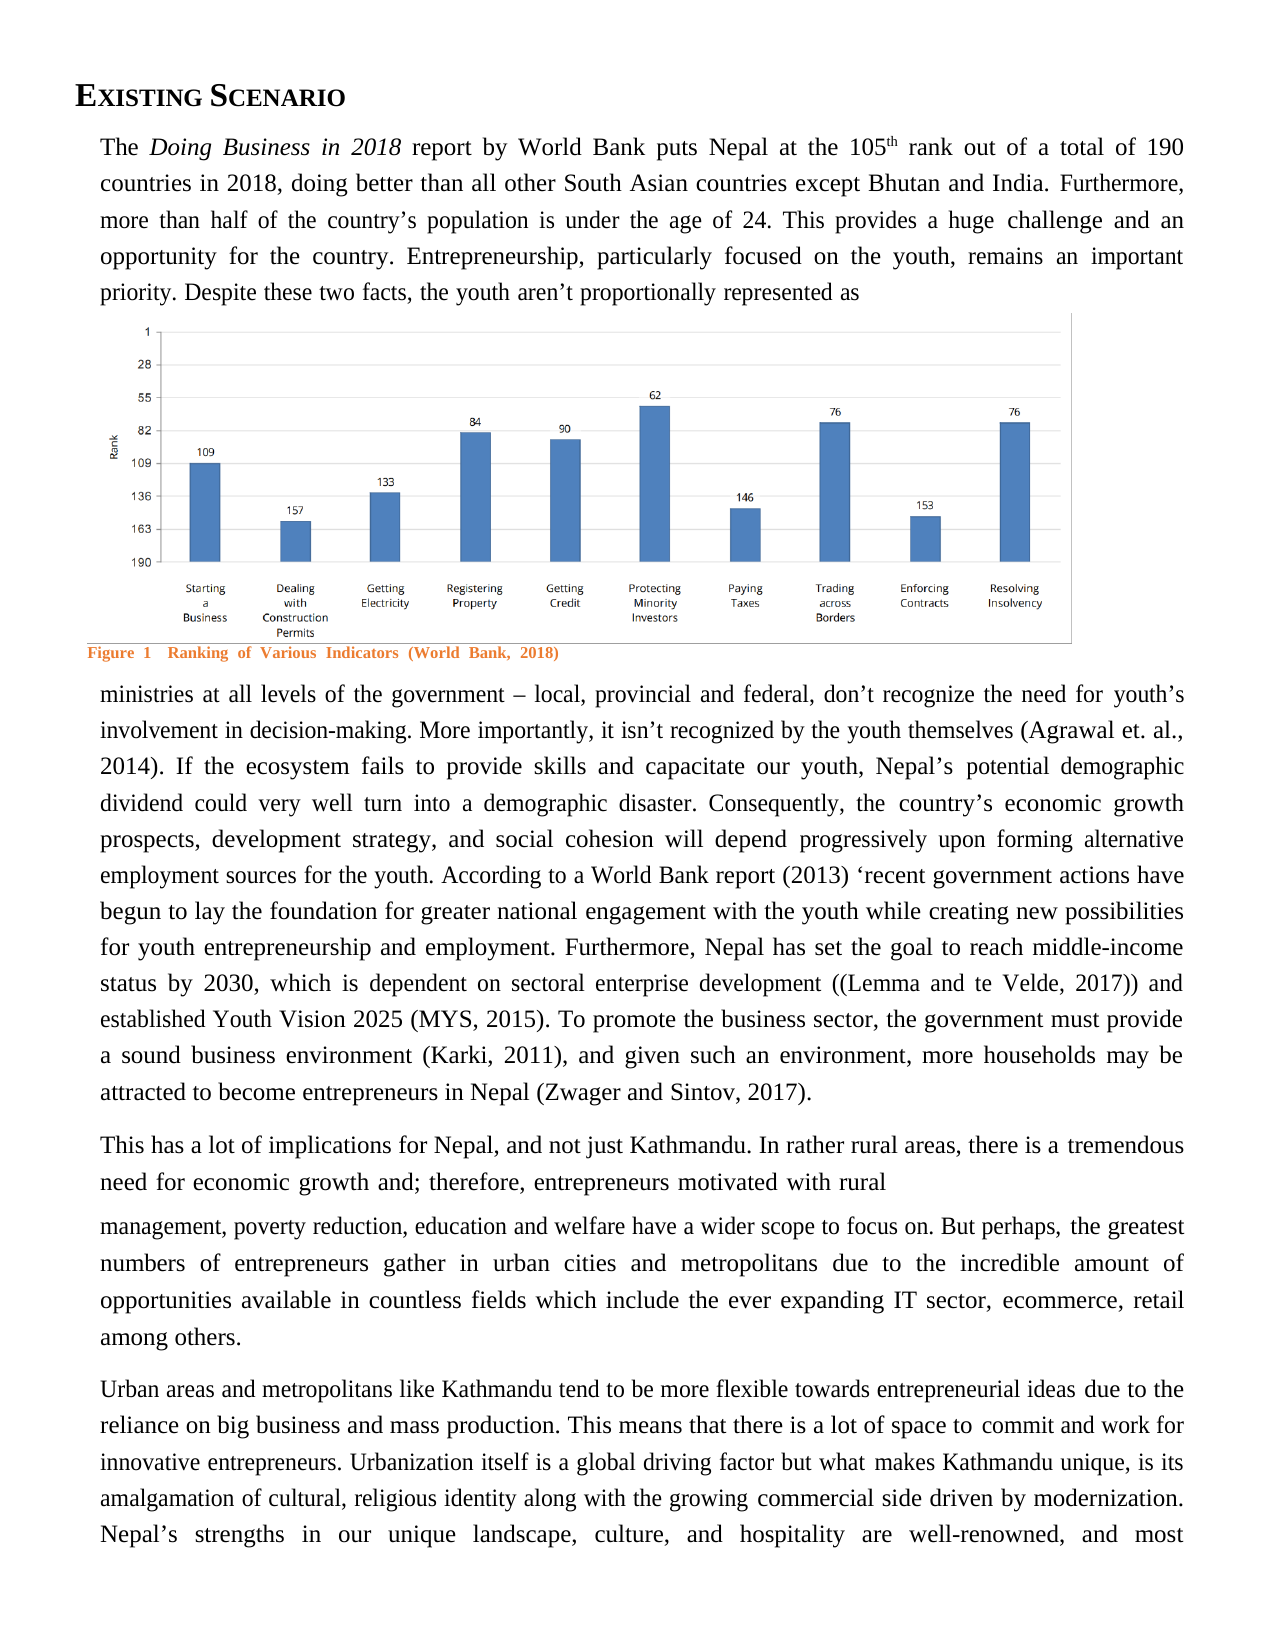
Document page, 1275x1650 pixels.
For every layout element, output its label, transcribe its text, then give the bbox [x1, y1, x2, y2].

text This has a lot of implications for Nepal, and not just Kathmandu. In rather rural areas, there is a tremendous need for economic growth and; therefore, entrepreneurs motivated with rural [100, 1130, 1184, 1195]
text Figure 1 Ranking of Various Indicators (World Bank, 2018) [87, 643, 1200, 662]
text ministries at all levels of the government – local, provincial and federal, don’t recognize the need for youth’s involvement in decision-making. More importantly, it isn’t recognized by the youth themselves (Agrawal et. al., 2014). If the ecosystem fails to provide skills and capacitate our youth, Nepal’s potential demographic dividend could very well turn into a demographic disaster. Consequently, the country’s economic growth prospects, development strategy, and social cohesion will depend progressively upon forming alternative employment sources for the youth. According to a World Bank report (2013) ‘recent government actions have begun to lay the foundation for greater national engagement with the youth while creating new possibilities for youth entrepreneurship and employment. Furthermore, Nepal has set the goal to reach middle-income status by 2030, which is dependent on sectoral enterprise development ((Lemma and te Velde, 2017)) and established Youth Vision 2025 (MYS, 2015). To promote the business sector, the government must provide a sound business environment (Karki, 2011), and given such an environment, more households may be attracted to become entrepreneurs in Nepal (Zwager and Sintov, 2017). [100, 679, 1184, 1106]
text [100, 1374, 1184, 1548]
text The Doing Business in 2018 report by World Bank puts Nepal at the 105th rank out of a total of 190 countries in 2018, doing better than all other South Asian countries except Bhutan and India. Furthermore, more than half of the country’s population is under the age of 24. This provides a huge challenge and an opportunity for the country. Entrepreneurship, particularly focused on the youth, remains an important priority. Despite these two facts, the youth aren’t proportionally represented as [100, 132, 1184, 306]
text EXISTING SCENARIO [75, 75, 1200, 113]
picture [87, 313, 1072, 644]
text management, poverty reduction, education and welfare have a wider scope to focus on. But perhaps, the greatest numbers of entrepreneurs gather in urban cities and metropolitans due to the incredible amount of opportunities available in countless fields which include the ever expanding IT sector, ecommerce, retail among others. [100, 1211, 1184, 1350]
